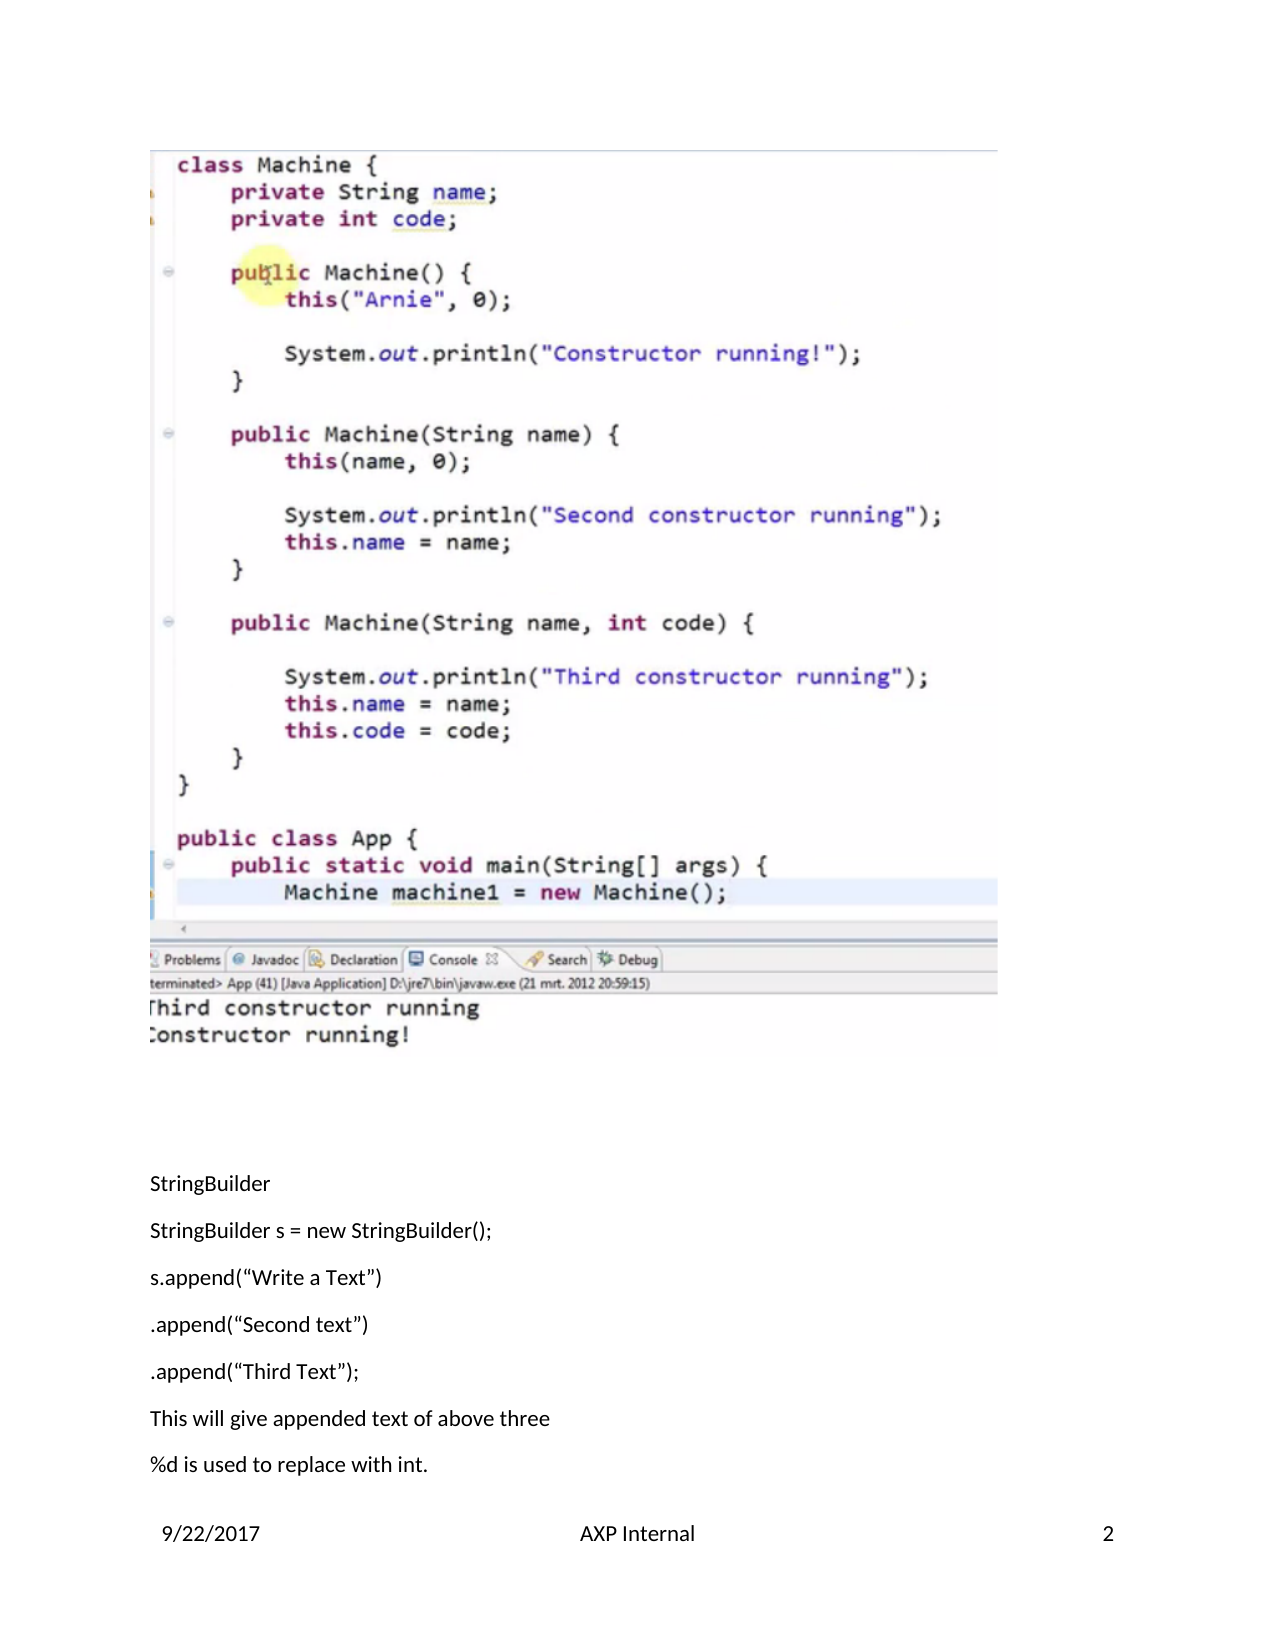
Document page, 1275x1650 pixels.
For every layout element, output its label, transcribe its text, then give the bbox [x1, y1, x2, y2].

text %d is used to replace with int. [150, 1451, 1125, 1478]
text s.append(“Write a Text”) [150, 1263, 1125, 1291]
text .append(“Third Text”); [150, 1357, 1125, 1385]
text StringBuilder [150, 1169, 1125, 1197]
picture [150, 150, 998, 1057]
text .append(“Second text”) [150, 1310, 1125, 1338]
text This will give appended text of above three [150, 1404, 1125, 1432]
text StringBuilder s = new StringBuilder(); [150, 1216, 1125, 1244]
